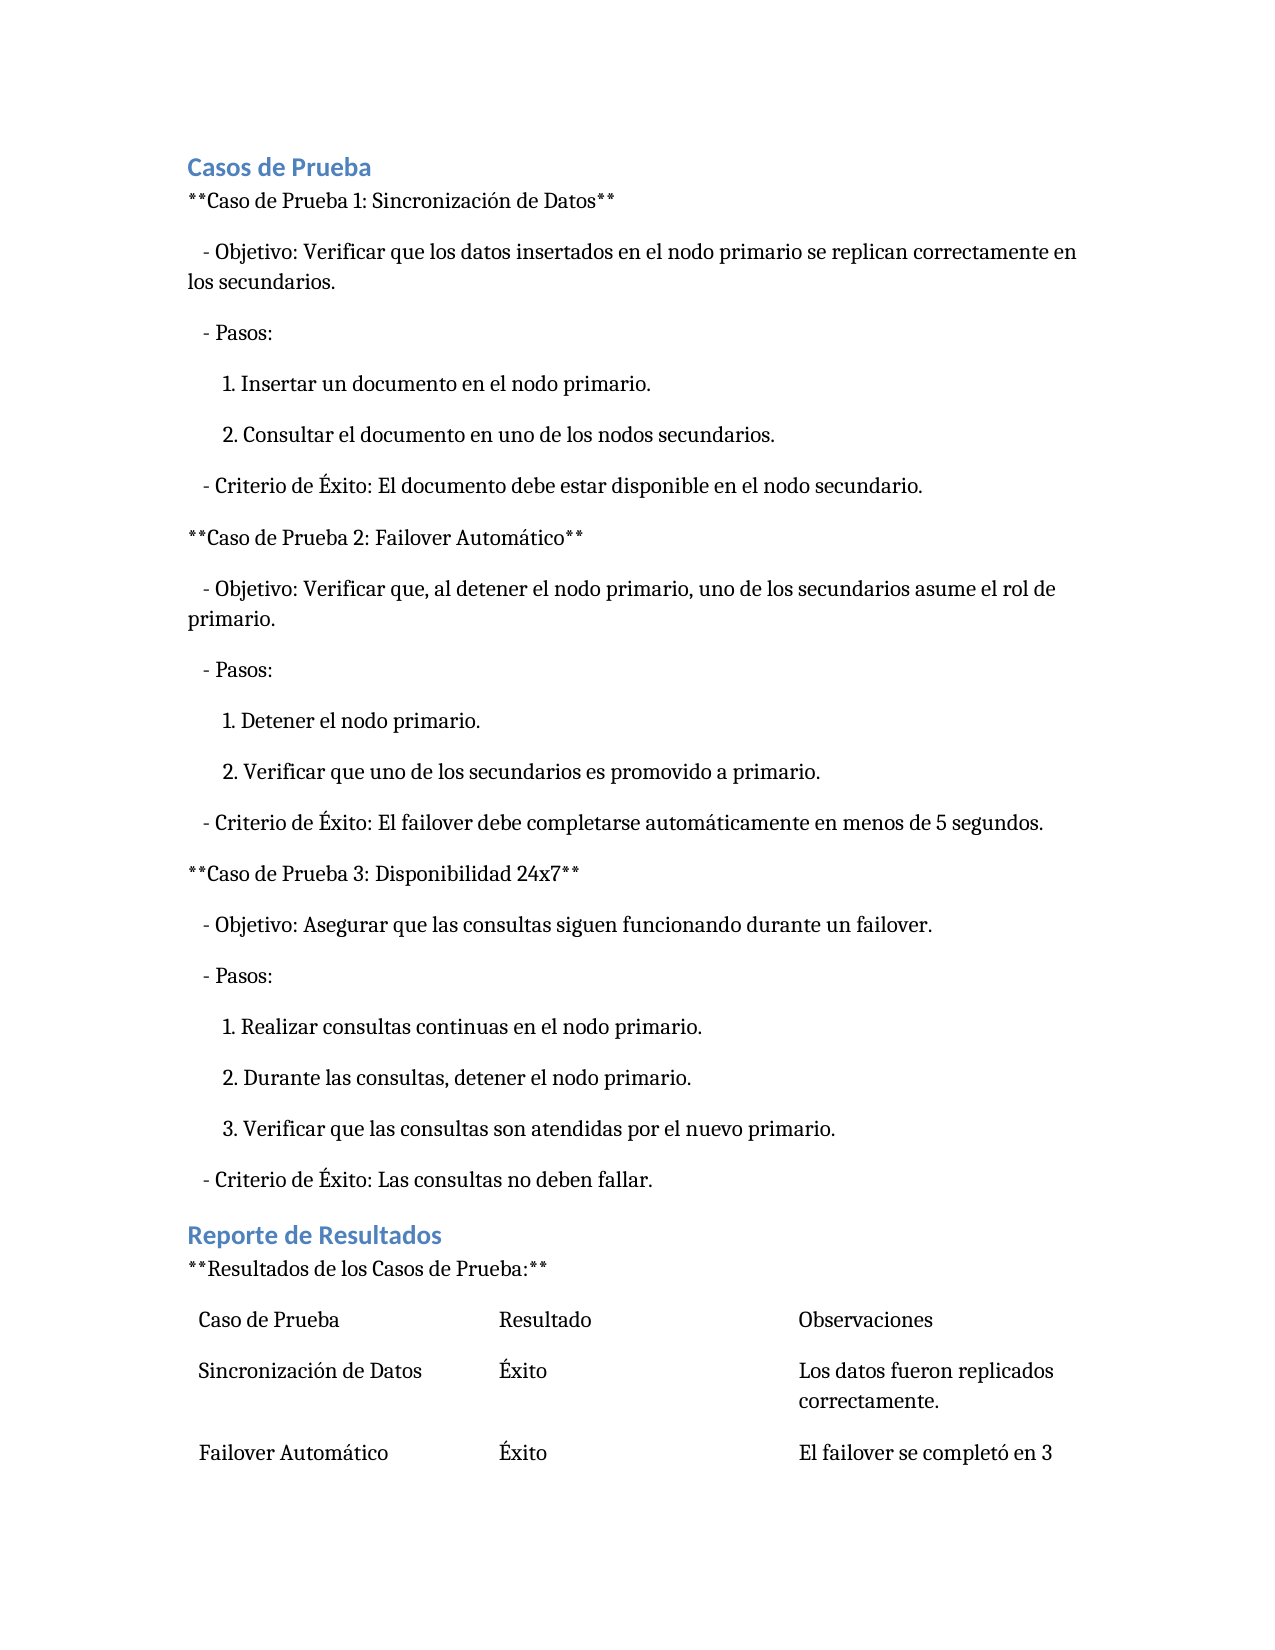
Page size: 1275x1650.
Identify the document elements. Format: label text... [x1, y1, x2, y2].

table_cell Éxito [488, 1358, 787, 1439]
text - Objetivo: Verificar que los datos insertados en el nodo primario se replican correctamente en los secundarios. [187, 239, 1087, 296]
table_header Resultado [488, 1307, 787, 1358]
text - Objetivo: Verificar que, al detener el nodo primario, uno de los secundarios asume el rol de primario. [187, 575, 1087, 632]
text **Caso de Prueba 3: Disponibilidad 24x7** [187, 861, 1087, 887]
subtitle Casos de Prueba [187, 150, 1087, 183]
text - Criterio de Éxito: El failover debe completarse automáticamente en menos de 5 segundos. [187, 810, 1087, 836]
table_cell Sincronización de Datos [188, 1358, 487, 1439]
table_cell Los datos fueron replicados correctamente. [788, 1358, 1087, 1439]
text **Caso de Prueba 1: Sincronización de Datos** [187, 188, 1087, 214]
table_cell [788, 1439, 1087, 1490]
subtitle Reporte de Resultados [187, 1218, 1087, 1251]
text 1. Detener el nodo primario. [187, 708, 1087, 734]
text **Resultados de los Casos de Prueba:** [187, 1256, 1087, 1282]
text 1. Insertar un documento en el nodo primario. [187, 371, 1087, 398]
table_header Caso de Prueba [188, 1307, 487, 1358]
text 2. Durante las consultas, detener el nodo primario. [187, 1065, 1087, 1091]
text **Caso de Prueba 2: Failover Automático** [187, 524, 1087, 551]
text - Criterio de Éxito: El documento debe estar disponible en el nodo secundario. [187, 473, 1087, 500]
text 2. Verificar que uno de los secundarios es promovido a primario. [187, 759, 1087, 785]
text 2. Consultar el documento en uno de los nodos secundarios. [187, 422, 1087, 449]
table_cell Failover Automático [188, 1439, 487, 1490]
text - Pasos: [187, 963, 1087, 989]
table_cell Éxito [488, 1439, 787, 1490]
text - Objetivo: Asegurar que las consultas siguen funcionando durante un failover. [187, 912, 1087, 938]
text - Pasos: [187, 657, 1087, 683]
text 1. Realizar consultas continuas en el nodo primario. [187, 1014, 1087, 1040]
text - Pasos: [187, 320, 1087, 347]
text - Criterio de Éxito: Las consultas no deben fallar. [187, 1167, 1087, 1193]
table_header Observaciones [788, 1307, 1087, 1358]
text 3. Verificar que las consultas son atendidas por el nuevo primario. [187, 1116, 1087, 1142]
